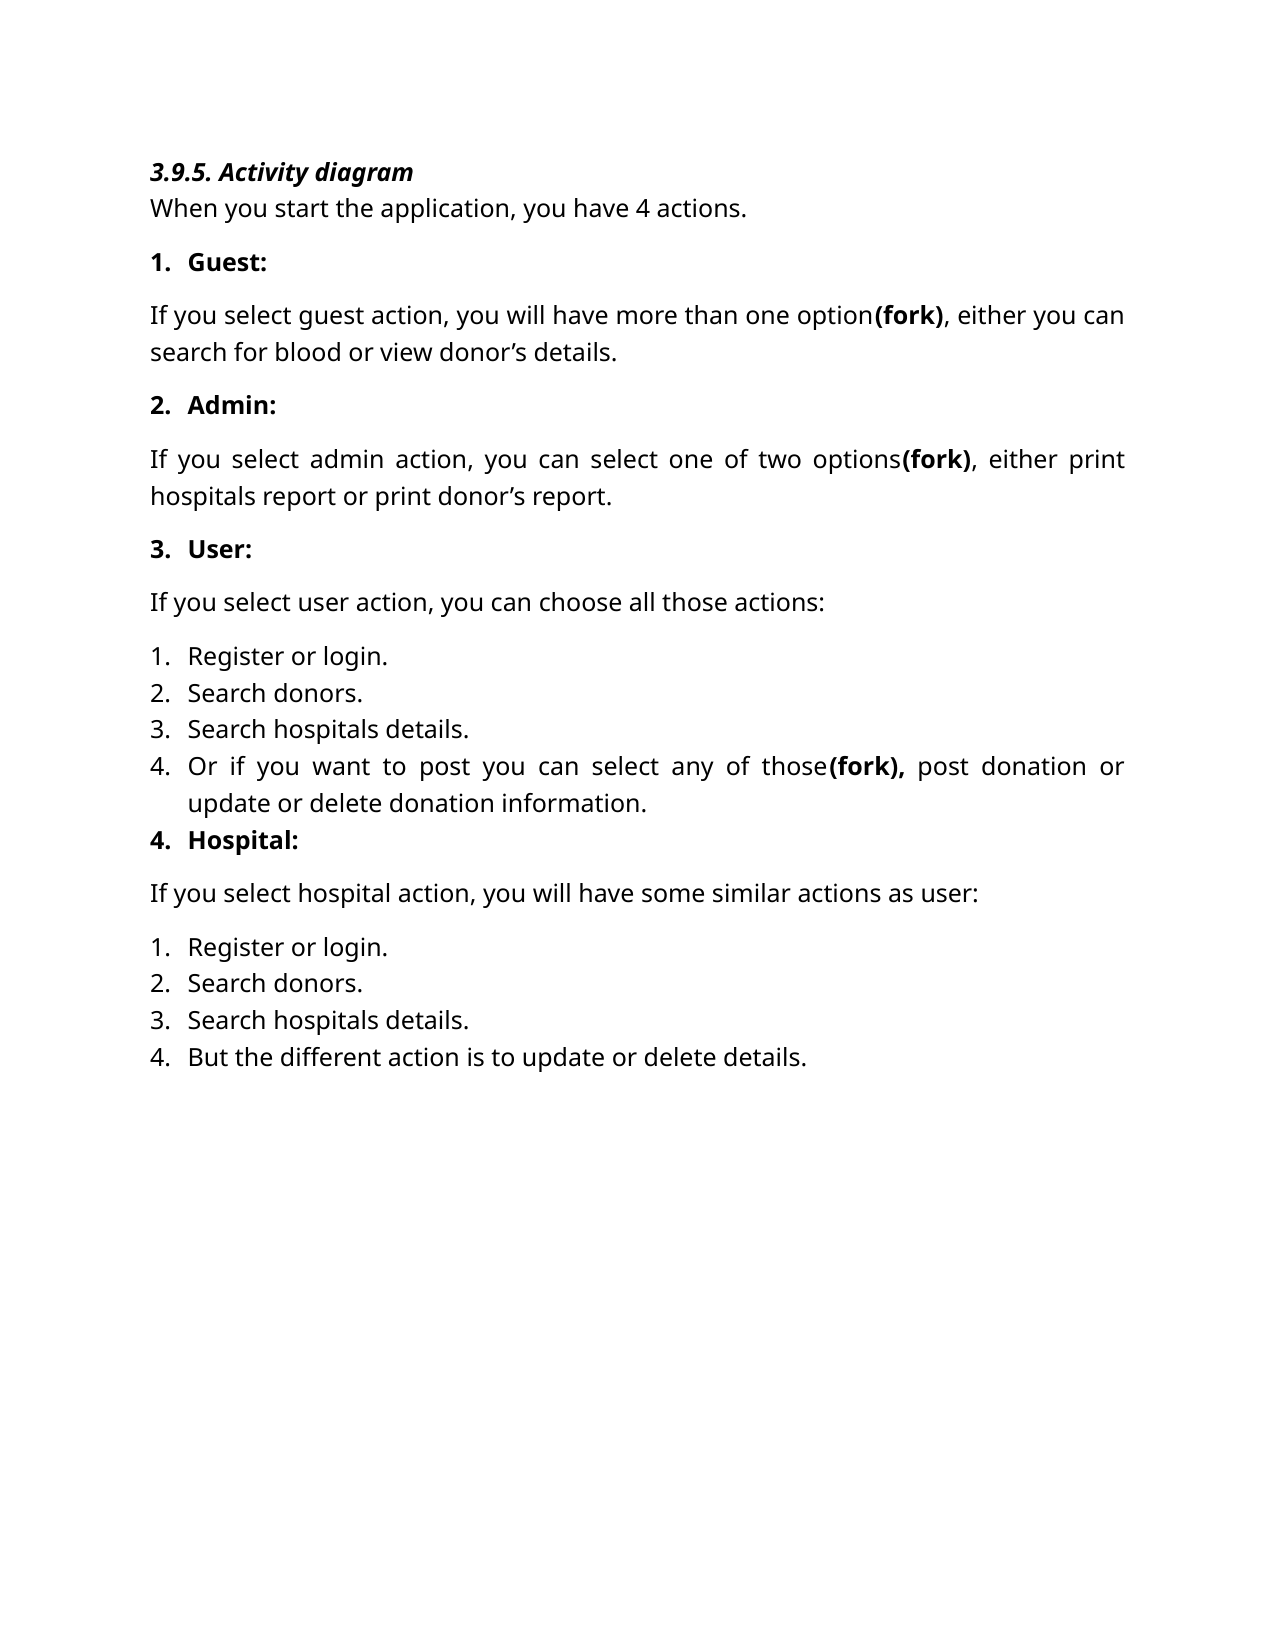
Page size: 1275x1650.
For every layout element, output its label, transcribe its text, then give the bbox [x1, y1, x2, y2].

text When you start the application, you have 4 actions. [150, 191, 1125, 225]
list Search hospitals details. [150, 1003, 1125, 1037]
list User: [150, 532, 1125, 566]
list Hospital: [150, 822, 1125, 856]
text If you select guest action, you will have more than one option(fork), either you can search for blood or view donor’s details. [150, 298, 1125, 369]
list Admin: [150, 388, 1125, 422]
list But the different action is to update or delete details. [150, 1039, 1125, 1074]
text If you select hospital action, you will have some similar actions as user: [150, 876, 1125, 910]
list Search donors. [150, 966, 1125, 1000]
list Or if you want to post you can select any of those(fork), post donation or update or delete donation information. [150, 749, 1125, 820]
list Register or login. [150, 929, 1125, 963]
list Register or login. [150, 638, 1125, 673]
list Guest: [150, 244, 1125, 278]
list Search hospitals details. [150, 712, 1125, 746]
subtitle 3.9.5. Activity diagram [150, 154, 1125, 188]
list Search donors. [150, 675, 1125, 709]
text If you select admin action, you can select one of two options(fork), either print hospitals report or print donor’s report. [150, 441, 1125, 512]
text If you select user action, you can choose all those actions: [150, 585, 1125, 619]
